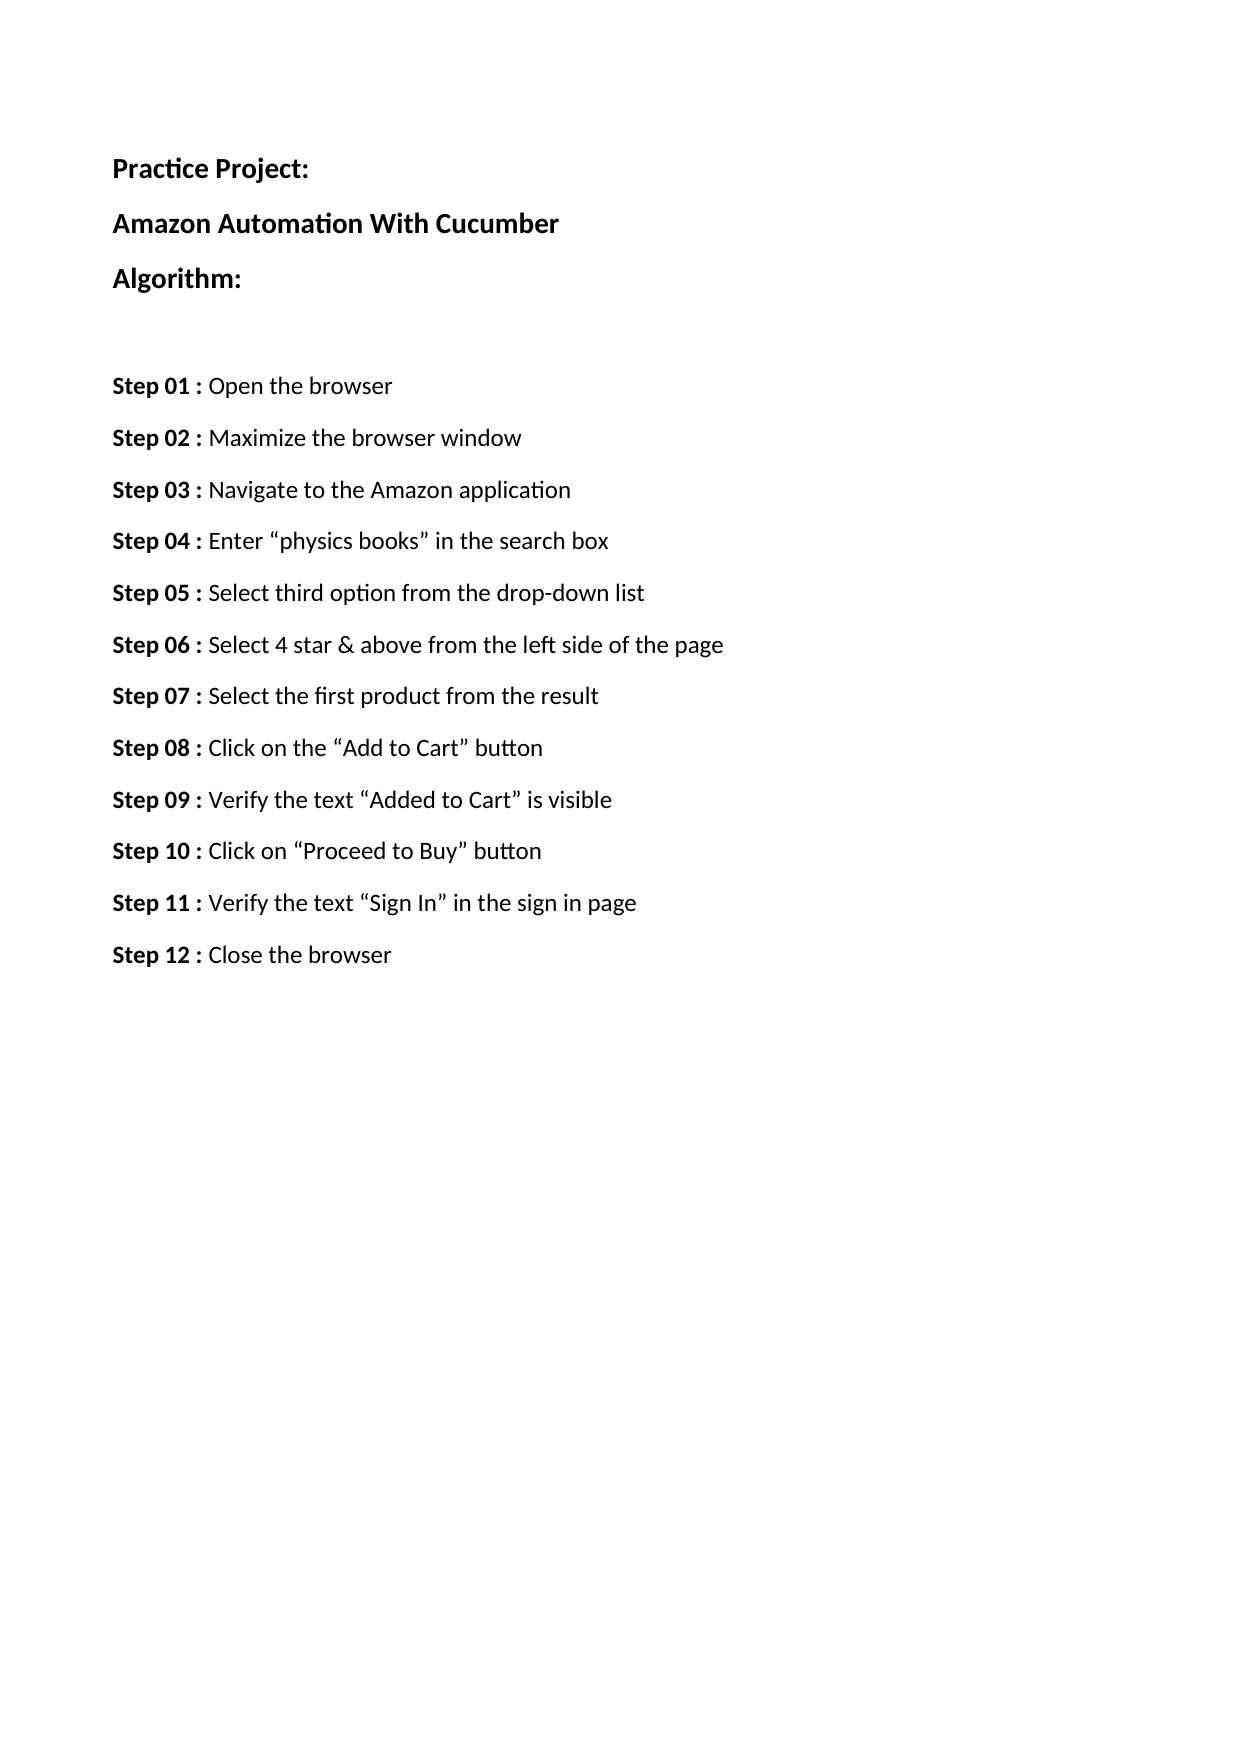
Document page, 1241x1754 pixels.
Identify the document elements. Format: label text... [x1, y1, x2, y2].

text Amazon Automation With Cucumber [112, 205, 1128, 241]
text Step 08 : Click on the “Add to Cart” button [112, 732, 1128, 763]
text Step 07 : Select the first product from the result [112, 680, 1128, 711]
text Step 06 : Select 4 star & above from the left side of the page [112, 629, 1128, 659]
text Algorithm: [112, 260, 1128, 296]
text Step 04 : Enter “physics books” in the search box [112, 525, 1128, 556]
text Step 11 : Verify the text “Sign In” in the sign in page [112, 887, 1128, 918]
text Step 09 : Verify the text “Added to Cart” is visible [112, 784, 1128, 814]
text Step 03 : Navigate to the Amazon application [112, 474, 1128, 504]
text Step 02 : Maximize the browser window [112, 422, 1128, 453]
text Practice Project: [112, 150, 1128, 186]
text Step 05 : Select third option from the drop-down list [112, 577, 1128, 608]
text Step 01 : Open the browser [112, 370, 1128, 401]
text Step 12 : Close the browser [112, 939, 1128, 969]
text Step 10 : Click on “Proceed to Buy” button [112, 835, 1128, 866]
